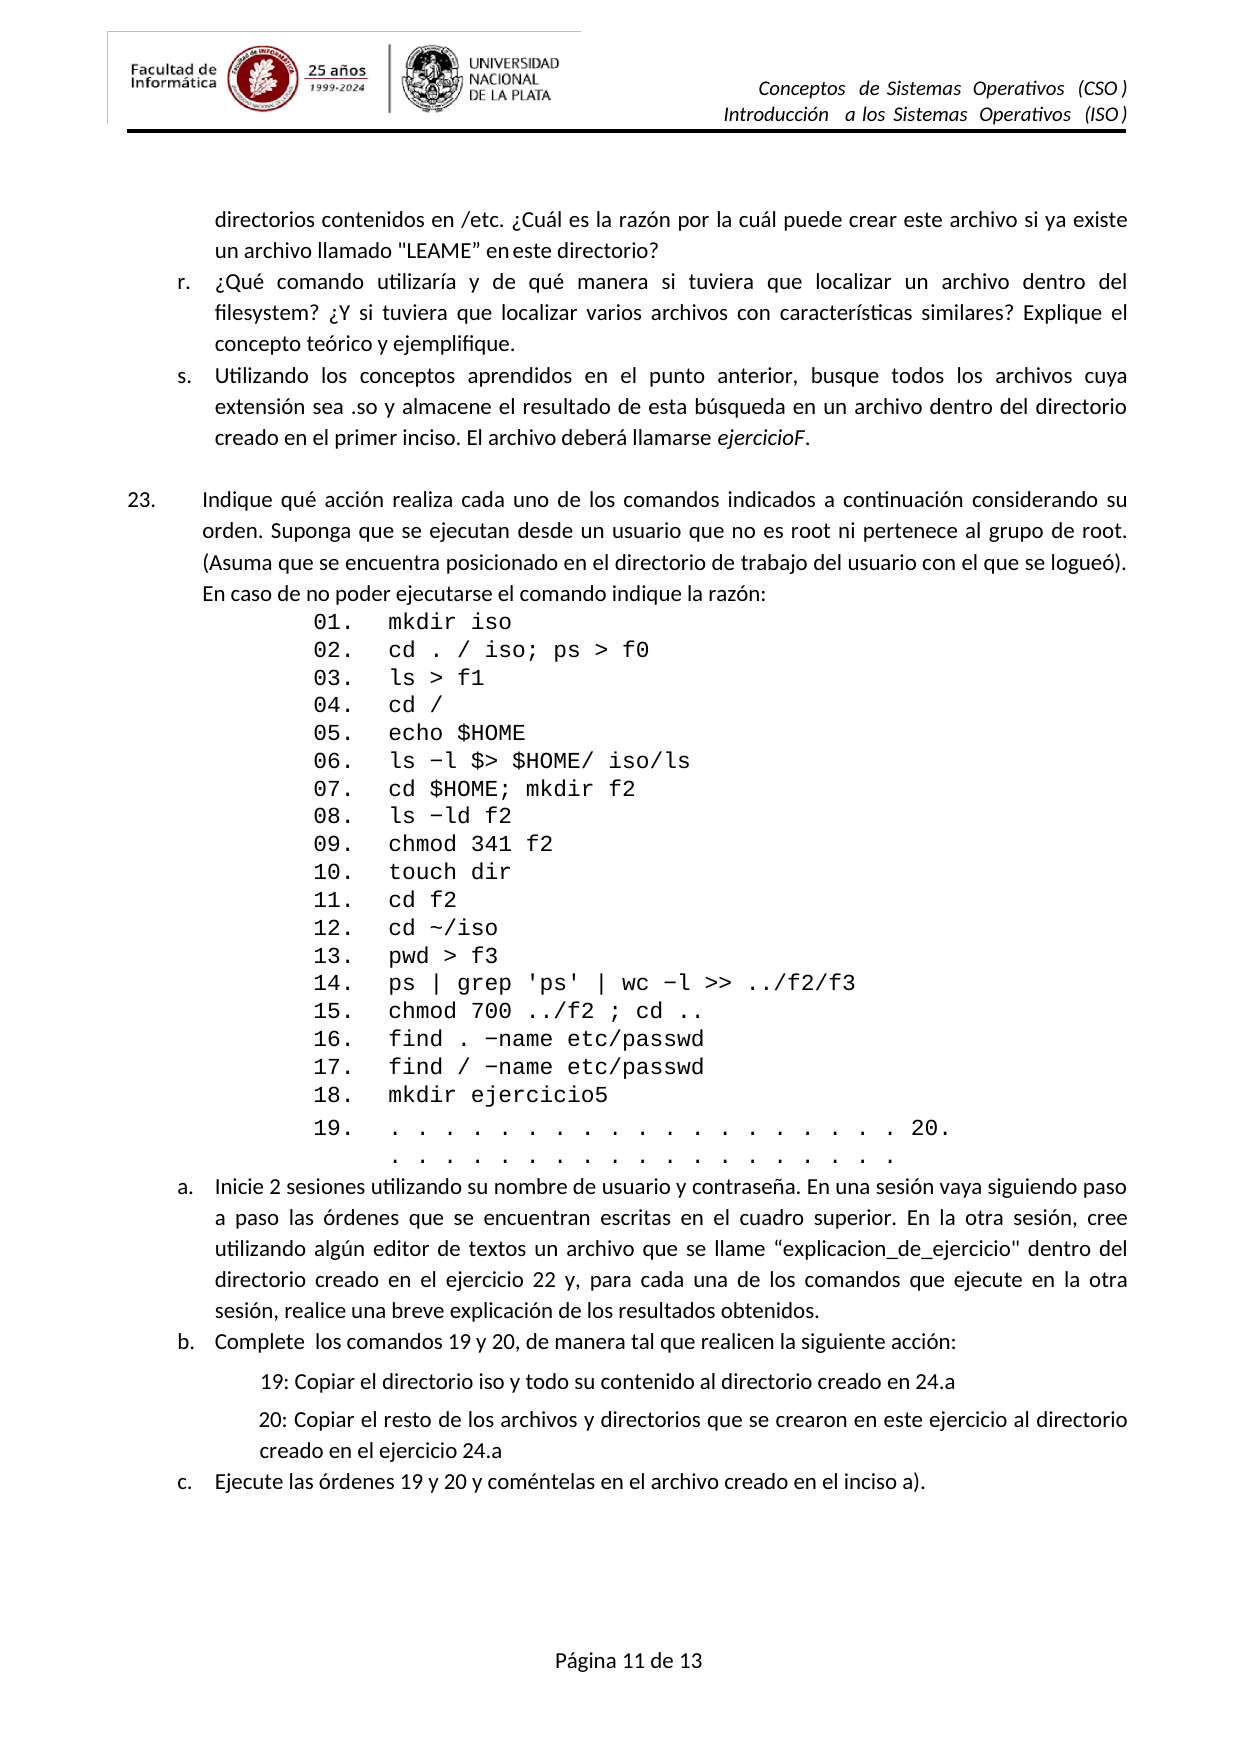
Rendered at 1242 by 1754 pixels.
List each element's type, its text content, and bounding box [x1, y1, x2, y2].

picture [107, 31, 581, 124]
text 20: Copiar el resto de los archivos y directorios que se crearon en este ejercicio al directorio creado en el ejercicio 24.a [258, 1405, 1129, 1464]
list cd ~/iso [313, 916, 965, 942]
list cd . / iso; ps > f0 [313, 638, 965, 664]
list ls > f1 [313, 666, 965, 692]
list ps | grep 'ps' | wc −l >> ../f2/f3 [313, 972, 965, 998]
list mkdir iso [313, 610, 965, 636]
list find . −name etc/passwd [313, 1027, 965, 1053]
list find / −name etc/passwd [313, 1055, 965, 1081]
list chmod 341 f2 [313, 833, 965, 859]
list Ejecute las órdenes 19 y 20 y coméntelas en el archivo creado en el inciso a). [177, 1467, 1129, 1495]
list cd / [313, 694, 965, 719]
list touch dir [313, 861, 965, 886]
list pwd > f3 [313, 944, 965, 970]
list Inicie 2 sesiones utilizando su nombre de usuario y contraseña. En una sesión vaya siguiendo paso a paso las órdenes que se encuentran escritas en el cuadro superior. En la otra sesión, cree utilizando algún editor de textos un archivo que se llame “explicacion_de_ejercicio" dentro del directorio creado en el ejercicio 22 y, para cada una de los comandos que ejecute en la otra sesión, realice una breve explicación de los resultados obtenidos. [177, 1172, 1129, 1324]
list Indique qué acción realiza cada uno de los comandos indicados a continuación considerando su orden. Suponga que se ejecutan desde un usuario que no es root ni pertenece al grupo de root. (Asuma que se encuentra posicionado en el directorio de trabajo del usuario con el que se logueó). En caso de no poder ejecutarse el comando indique la razón: [127, 486, 1129, 607]
list ¿Qué comando utilizaría y de qué manera si tuviera que localizar un archivo dentro del filesystem? ¿Y si tuviera que localizar varios archivos con características similares? Explique el concepto teórico y ejemplifique. [177, 267, 1129, 357]
text 19: Copiar el directorio iso y todo su contenido al directorio creado en 24.a [260, 1367, 1129, 1395]
list cd f2 [313, 888, 965, 914]
list . . . . . . . . . . . . . . . . . . . 20. . . . . . . . . . . . . . . . . . . . [313, 1111, 965, 1170]
list ls −l $> $HOME/ iso/ls [313, 749, 965, 775]
list mkdir ejercicio5 [313, 1083, 965, 1109]
list ls −ld f2 [313, 805, 965, 831]
list cd $HOME; mkdir f2 [313, 777, 965, 803]
list chmod 700 ../f2 ; cd .. [313, 999, 965, 1026]
list Utilizando los conceptos aprendidos en el punto anterior, busque todos los archivos cuya extensión sea .so y almacene el resultado de esta búsqueda en un archivo dentro del directorio creado en el primer inciso. El archivo deberá llamarse ejercicioF. [177, 361, 1129, 451]
list echo $HOME [313, 721, 965, 747]
list Complete los comandos 19 y 20, de manera tal que realicen la siguiente acción: [177, 1327, 1129, 1355]
